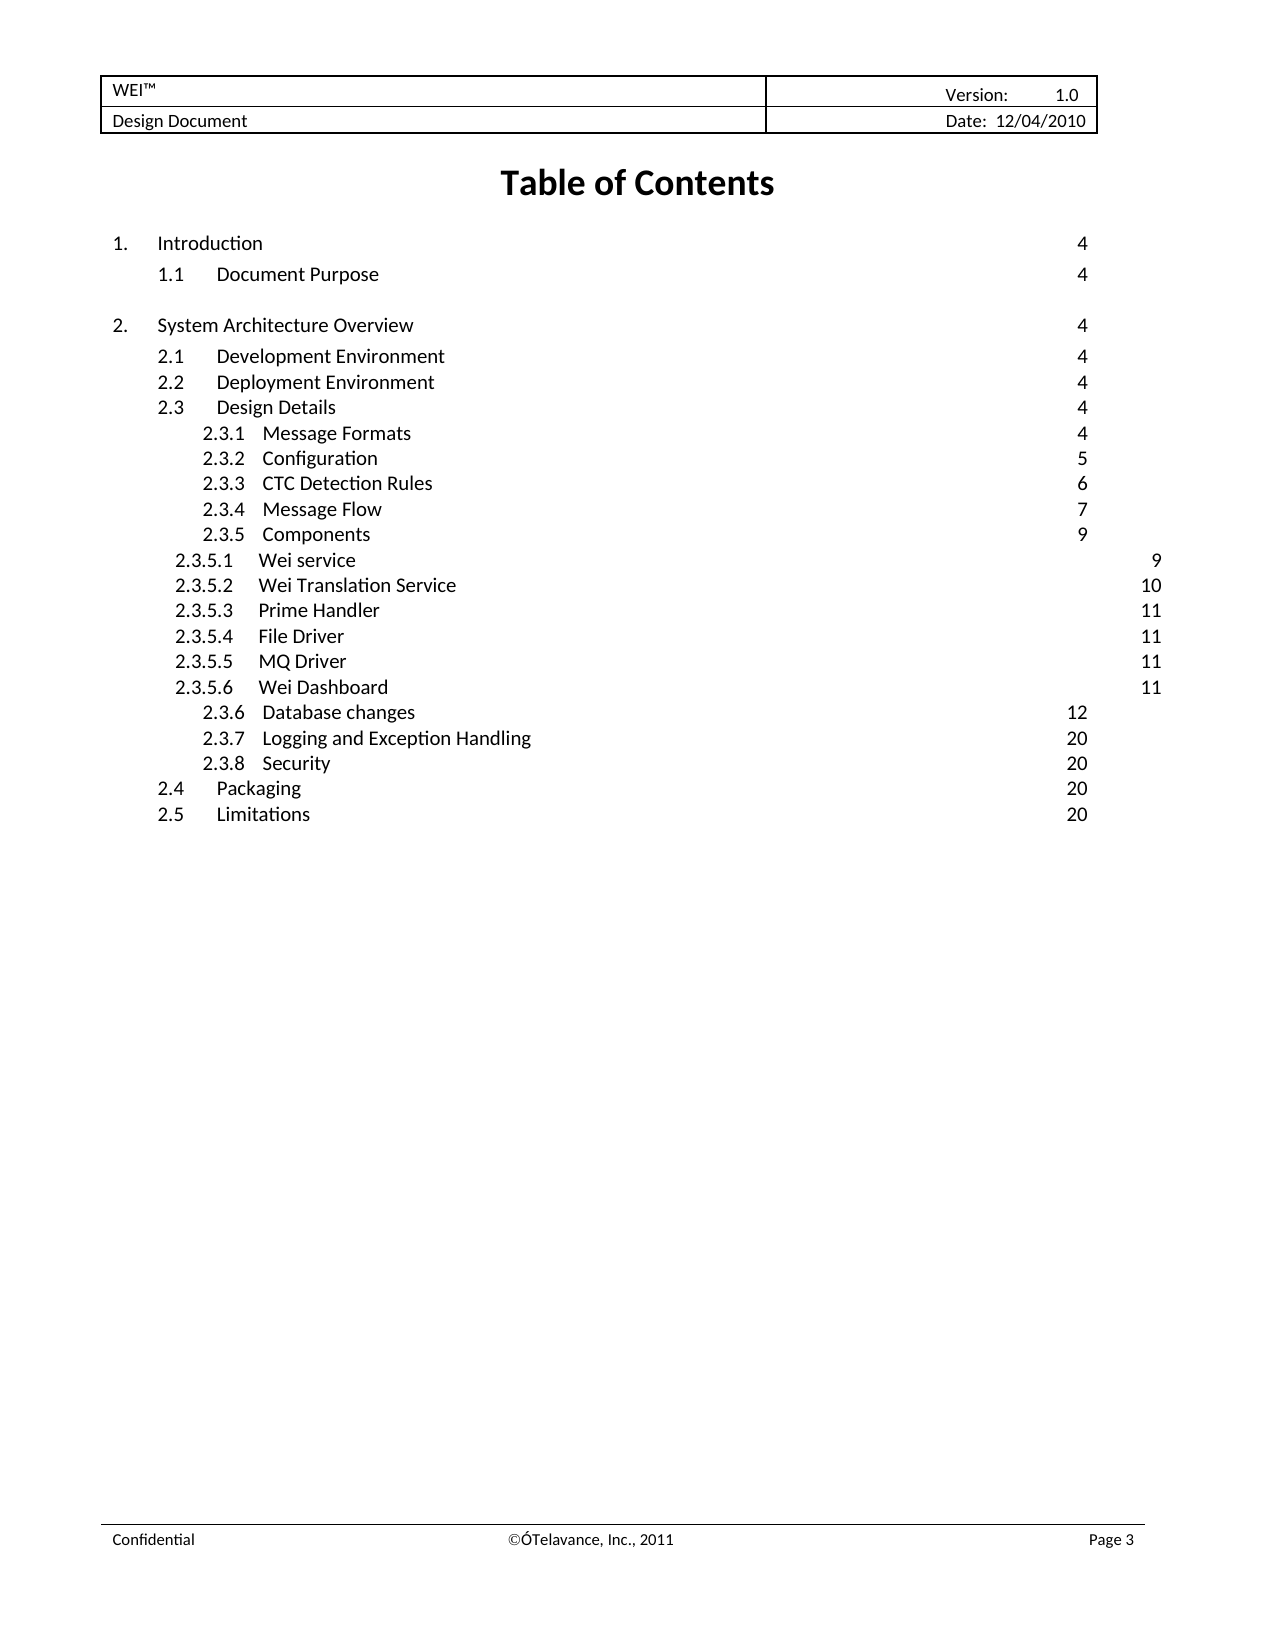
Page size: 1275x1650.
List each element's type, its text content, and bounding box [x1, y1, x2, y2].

text 1. Introduction 4 [112, 230, 1087, 255]
text 2.3.5 Components 9 [202, 521, 1162, 547]
text 2.3.5.6 Wei Dashboard 11 [175, 674, 1162, 699]
text 2.3.5.5 MQ Driver 11 [175, 648, 1162, 674]
text 2.3.2 Configuration 5 [202, 445, 1162, 471]
text 2.1 Development Environment 4 [157, 343, 1087, 369]
title Table of Contents [112, 159, 1162, 205]
text 2.3.5.3 Prime Handler 11 [175, 598, 1162, 623]
text 1.1 Document Purpose 4 [157, 261, 1087, 287]
text 2.4 Packaging 20 [157, 776, 1087, 801]
text 2.3.5.2 Wei Translation Service 10 [175, 572, 1162, 598]
text 2.3.4 Message Flow 7 [202, 496, 1162, 521]
text 2.3.7 Logging and Exception Handling 20 [202, 725, 1162, 750]
text 2.3.1 Message Formats 4 [202, 420, 1162, 445]
text 2.3.6 Database changes 12 [202, 699, 1162, 725]
text 2.2 Deployment Environment 4 [157, 369, 1087, 394]
text 2.3.8 Security 20 [202, 750, 1162, 776]
text 2.3 Design Details 4 [157, 394, 1087, 420]
text 2. System Architecture Overview 4 [112, 312, 1087, 337]
text 2.3.5.1 Wei service 9 [175, 547, 1162, 572]
text 2.5 Limitations 20 [157, 801, 1087, 826]
text 2.3.3 CTC Detection Rules 6 [202, 471, 1162, 496]
text 2.3.5.4 File Driver 11 [175, 623, 1162, 648]
